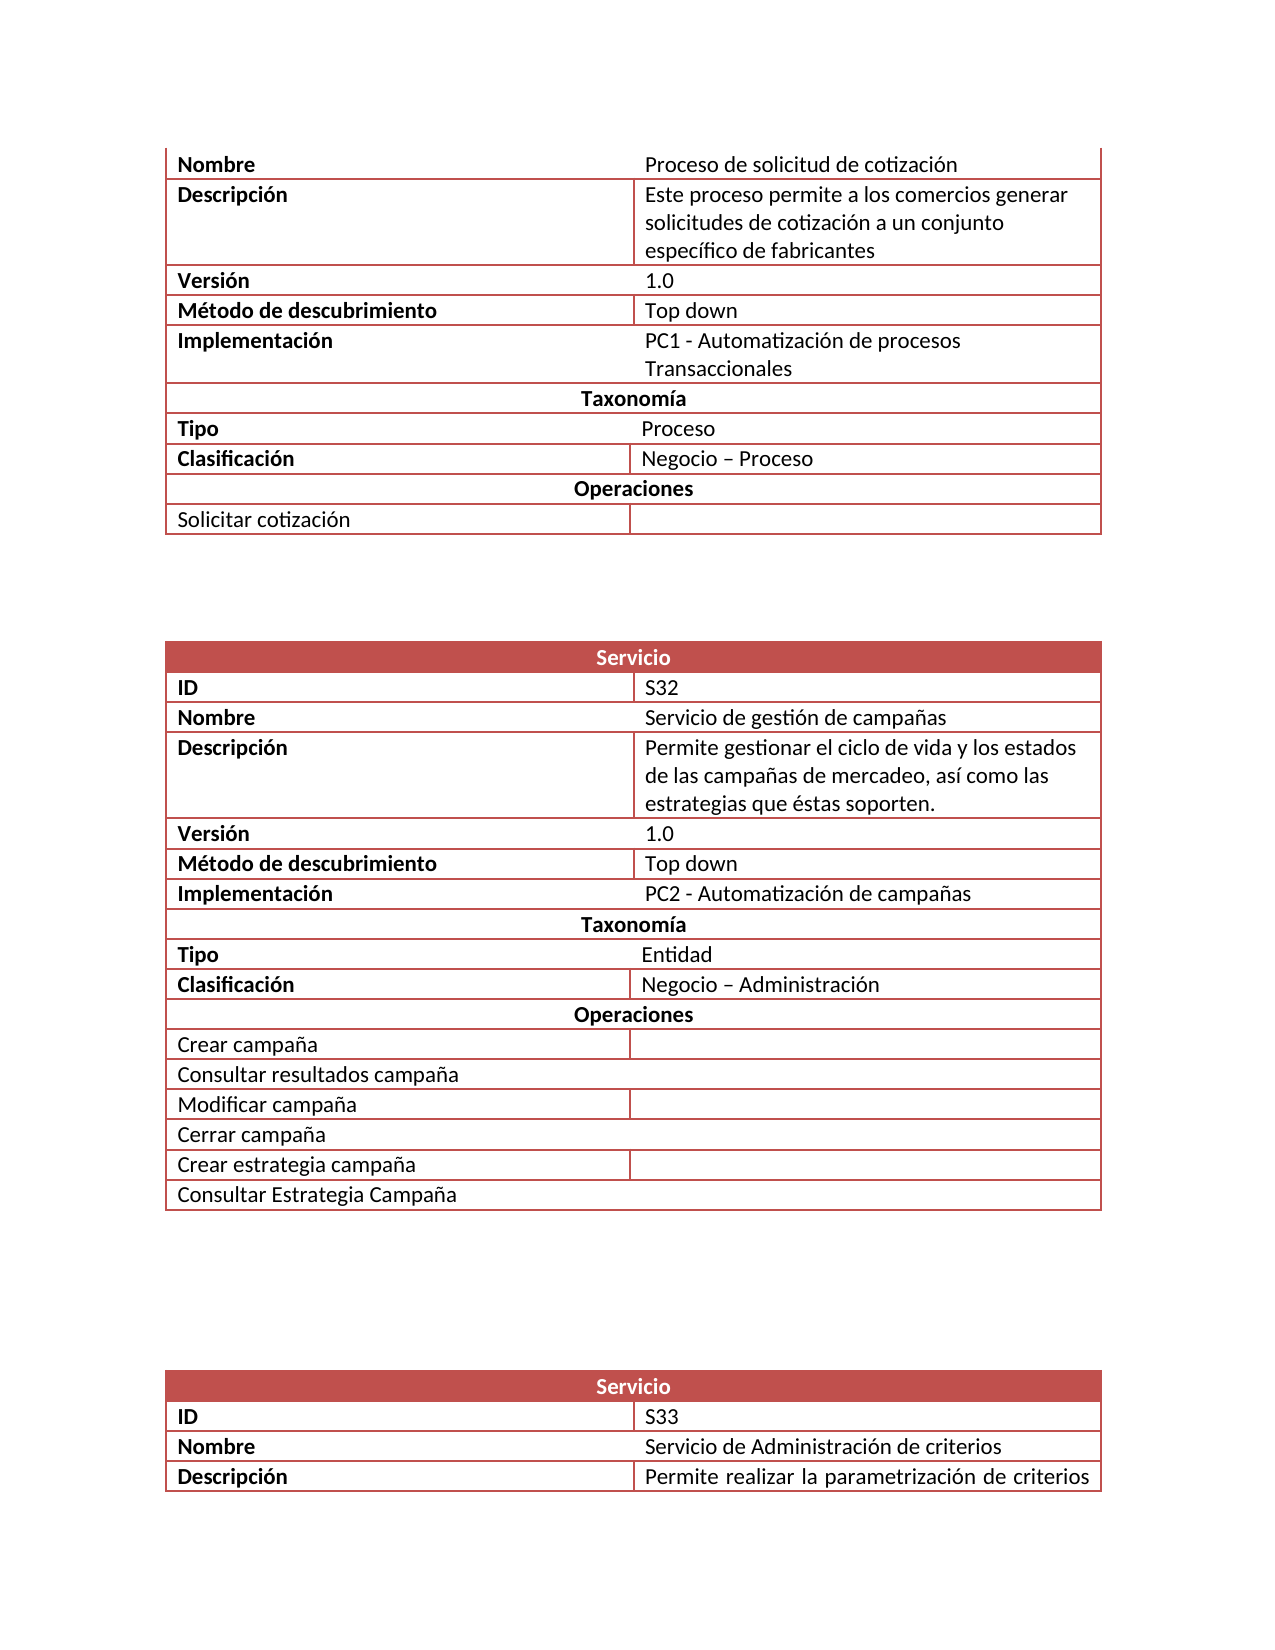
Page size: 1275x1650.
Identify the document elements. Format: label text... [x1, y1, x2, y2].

table_cell Crear campaña [167, 1030, 629, 1058]
table_cell Taxonomía [167, 384, 1100, 412]
table_cell Servicio de gestión de campañas [634, 703, 1100, 731]
table_cell Clasificación [167, 970, 629, 998]
table_cell Entidad [630, 940, 1100, 968]
table_cell Descripción [167, 1462, 633, 1490]
table_cell Nombre [167, 1432, 633, 1460]
table_cell Tipo [167, 940, 630, 968]
table_cell PC2 - Automatización de campañas [634, 880, 1100, 908]
table_header Servicio [167, 643, 1100, 671]
table_header Servicio [167, 1372, 1100, 1400]
table_cell Consultar resultados campaña [167, 1060, 630, 1088]
table_cell Método de descubrimiento [167, 850, 633, 877]
table_cell Solicitar cotización [167, 505, 629, 533]
table_cell Nombre [167, 148, 633, 178]
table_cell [635, 1462, 1100, 1490]
table_cell [630, 1120, 1100, 1148]
table_cell [631, 1030, 1100, 1058]
table_cell Versión [167, 819, 633, 847]
table_cell Clasificación [167, 445, 629, 472]
table_cell Permite gestionar el ciclo de vida y los estados de las campañas de mercadeo, así como las estrategias que éstas soporten. [635, 733, 1100, 817]
table_cell Negocio – Proceso [631, 445, 1100, 472]
table_cell Nombre [167, 703, 633, 731]
table_cell Versión [167, 266, 633, 294]
table_cell Tipo [167, 414, 630, 442]
table_cell S33 [635, 1402, 1100, 1430]
table_cell Descripción [167, 180, 633, 264]
table_cell Proceso de solicitud de cotización [634, 148, 1100, 178]
table_cell Top down [635, 850, 1100, 877]
table_cell Este proceso permite a los comercios generar solicitudes de cotización a un conjunto específico de fabricantes [635, 180, 1100, 264]
table_cell 1.0 [634, 266, 1100, 294]
table_cell [631, 1151, 1100, 1178]
table_cell ID [167, 673, 633, 701]
table_cell PC1 - Automatización de procesos Transaccionales [634, 326, 1100, 382]
table_cell Negocio – Administración [631, 970, 1100, 998]
table_cell Proceso [630, 414, 1100, 442]
table_cell Consultar Estrategia Campaña [167, 1181, 630, 1209]
table_cell Cerrar campaña [167, 1120, 630, 1148]
table_cell Implementación [167, 880, 633, 908]
table_cell [631, 505, 1100, 533]
table_cell Descripción [167, 733, 633, 817]
table_cell [630, 1060, 1100, 1088]
table_cell Operaciones [167, 1000, 1100, 1028]
table_cell Método de descubrimiento [167, 296, 633, 324]
table_cell 1.0 [634, 819, 1100, 847]
table_cell ID [167, 1402, 633, 1430]
table_cell [630, 1181, 1100, 1209]
table_cell Top down [635, 296, 1100, 324]
table_cell Modificar campaña [167, 1090, 629, 1118]
table_cell [631, 1090, 1100, 1118]
table_cell Taxonomía [167, 910, 1100, 938]
table_cell Implementación [167, 326, 633, 382]
table_cell S32 [635, 673, 1100, 701]
table_cell Crear estrategia campaña [167, 1151, 629, 1178]
table_cell Operaciones [167, 475, 1100, 503]
table_cell Servicio de Administración de criterios [634, 1432, 1100, 1460]
